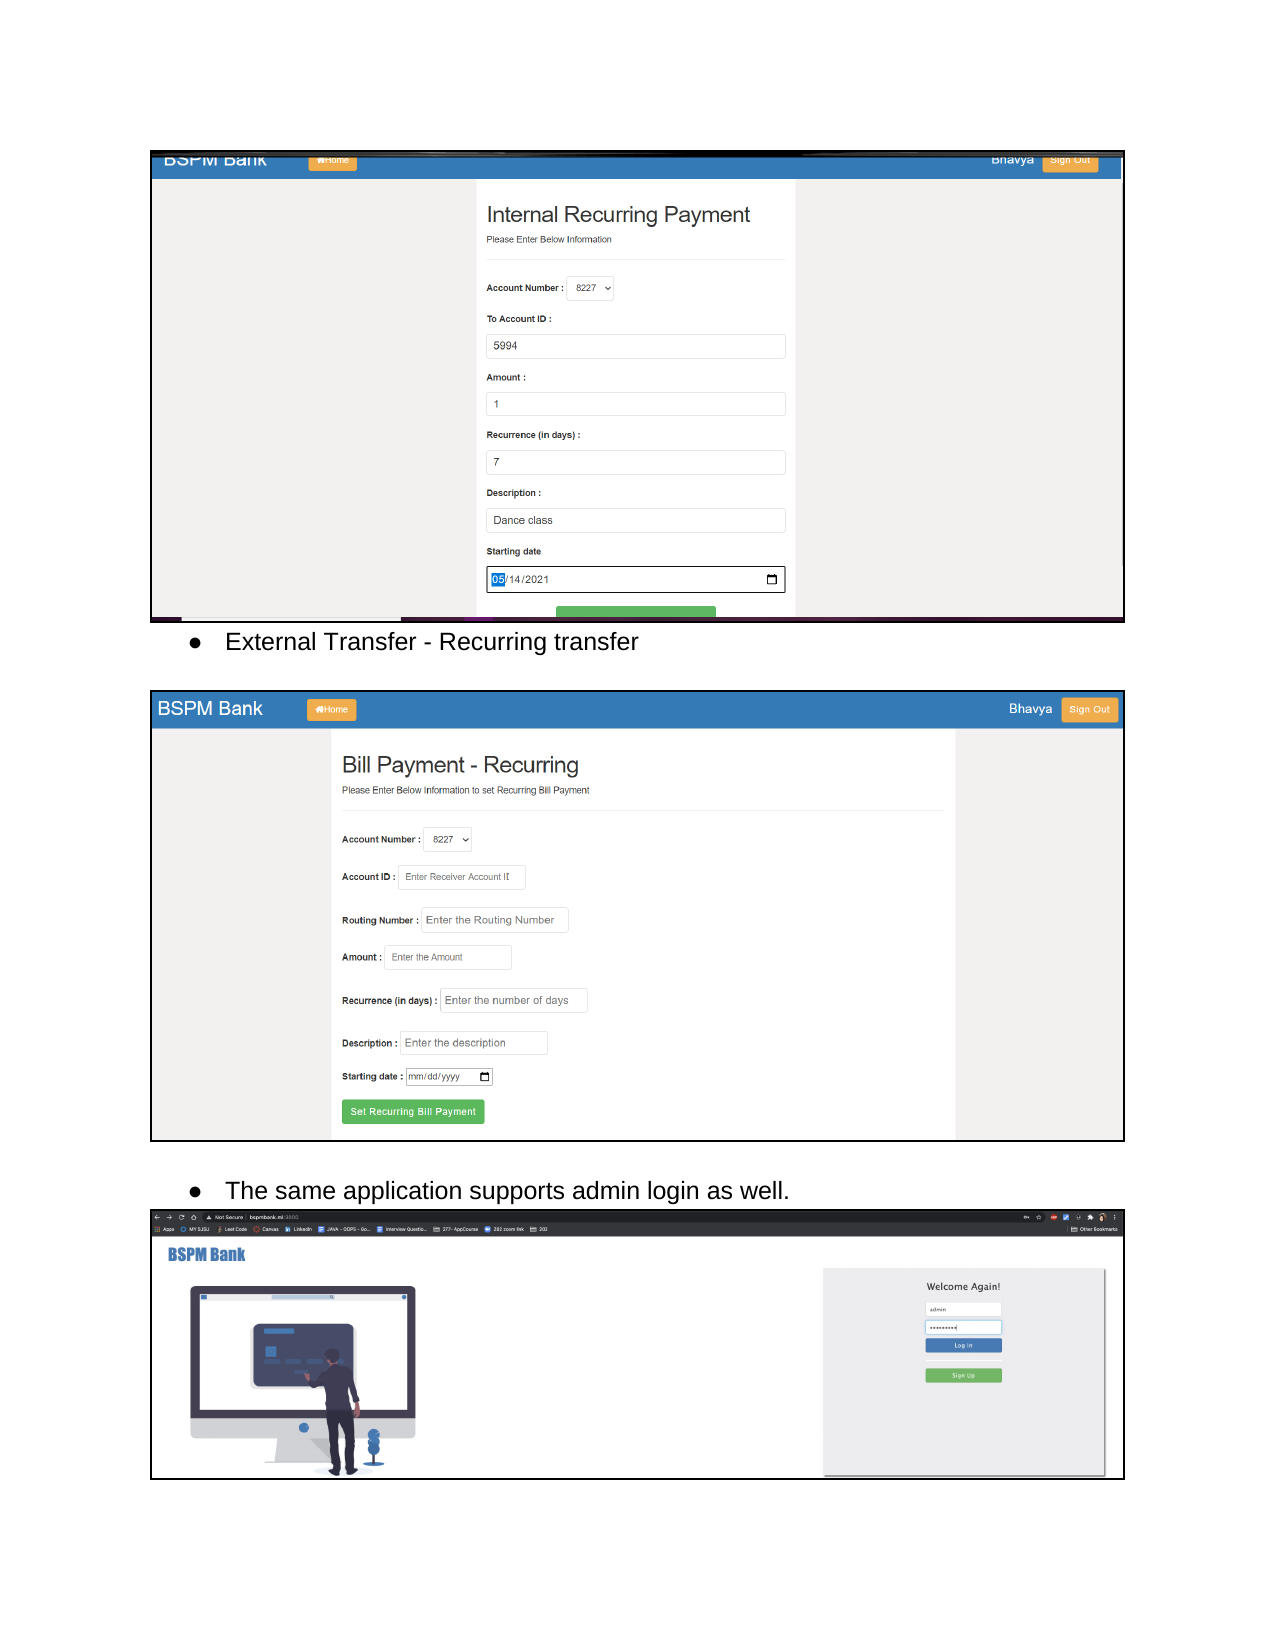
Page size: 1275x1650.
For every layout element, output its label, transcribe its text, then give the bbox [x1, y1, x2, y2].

list The same application supports admin login as well. [187, 1176, 1125, 1205]
picture [152, 692, 1123, 1140]
picture [152, 1211, 1123, 1478]
list External Transfer - Recurring transfer [187, 627, 1125, 656]
picture [152, 152, 1123, 621]
